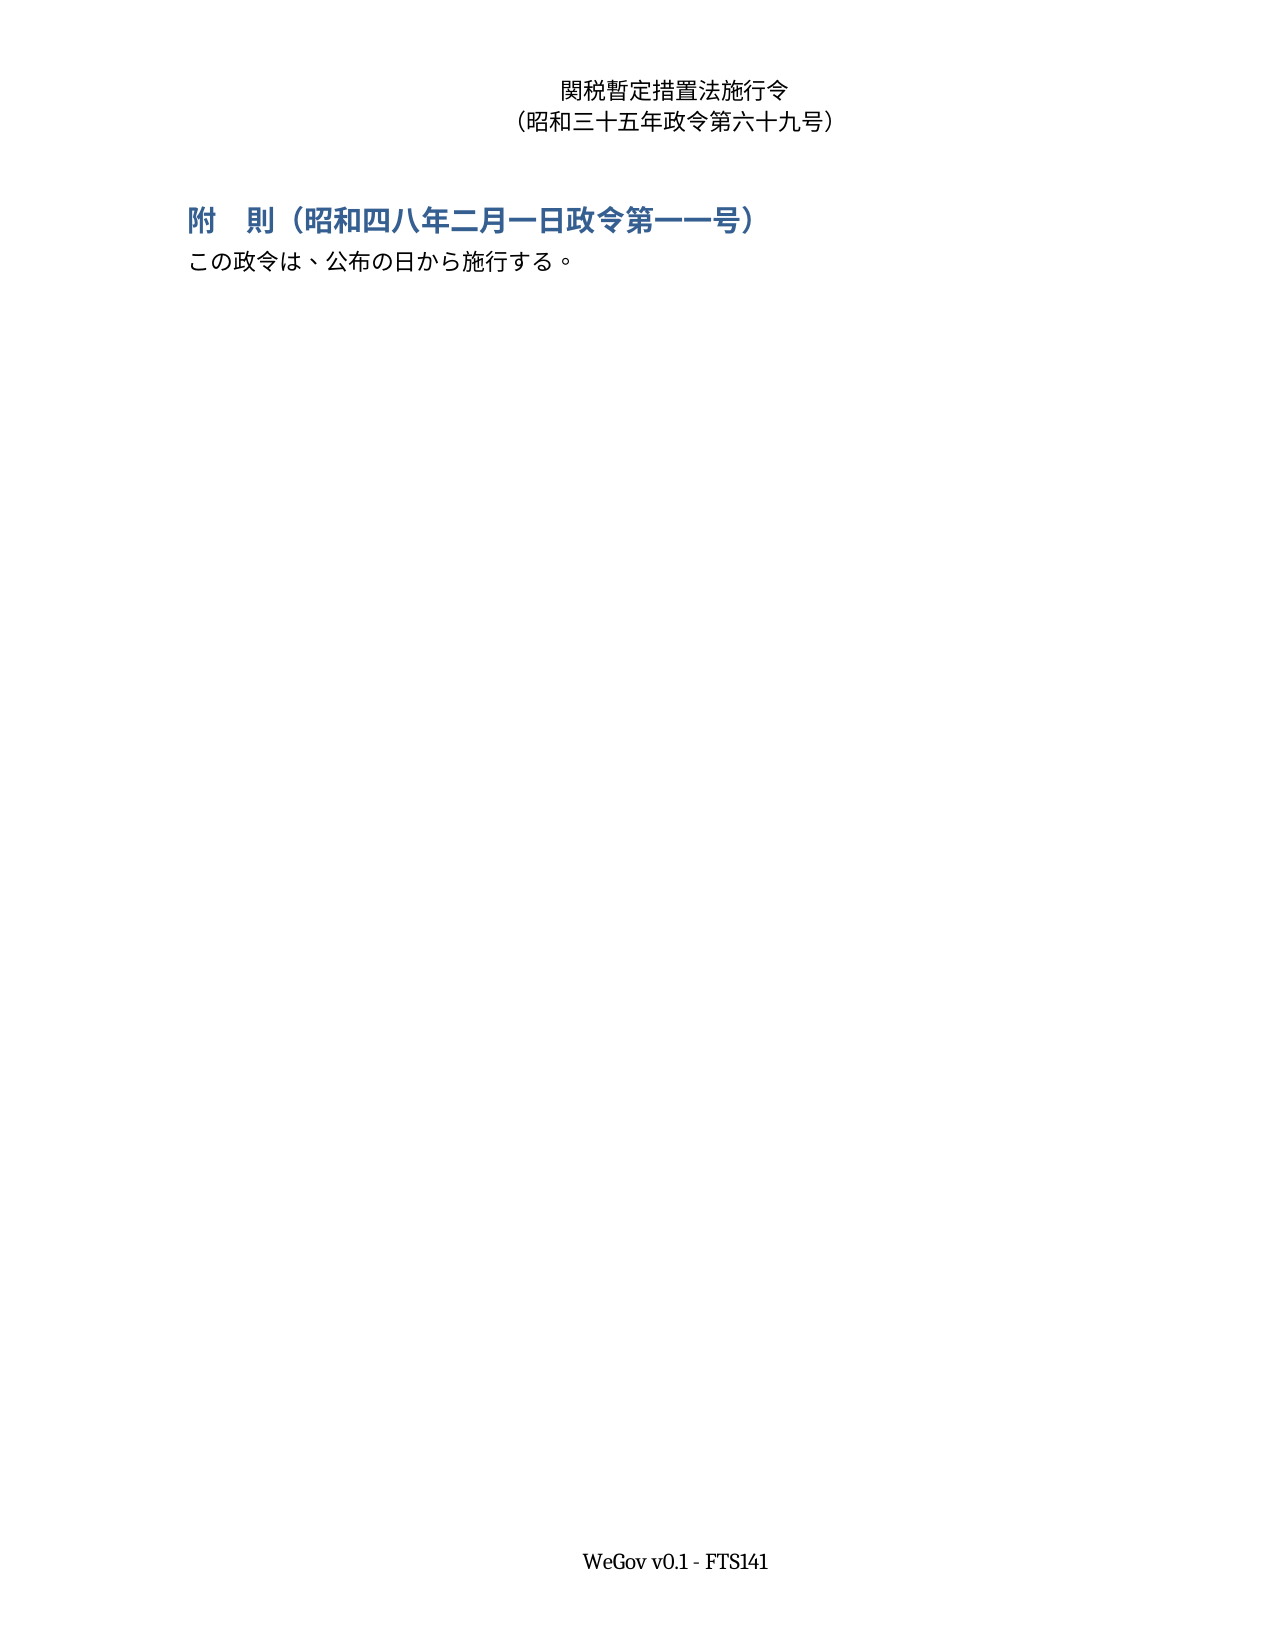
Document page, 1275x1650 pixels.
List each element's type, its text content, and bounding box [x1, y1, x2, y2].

text この政令は、公布の日から施行する。 [187, 246, 1087, 277]
subtitle 附 則（昭和四八年二月一日政令第一一号） [187, 200, 1087, 240]
